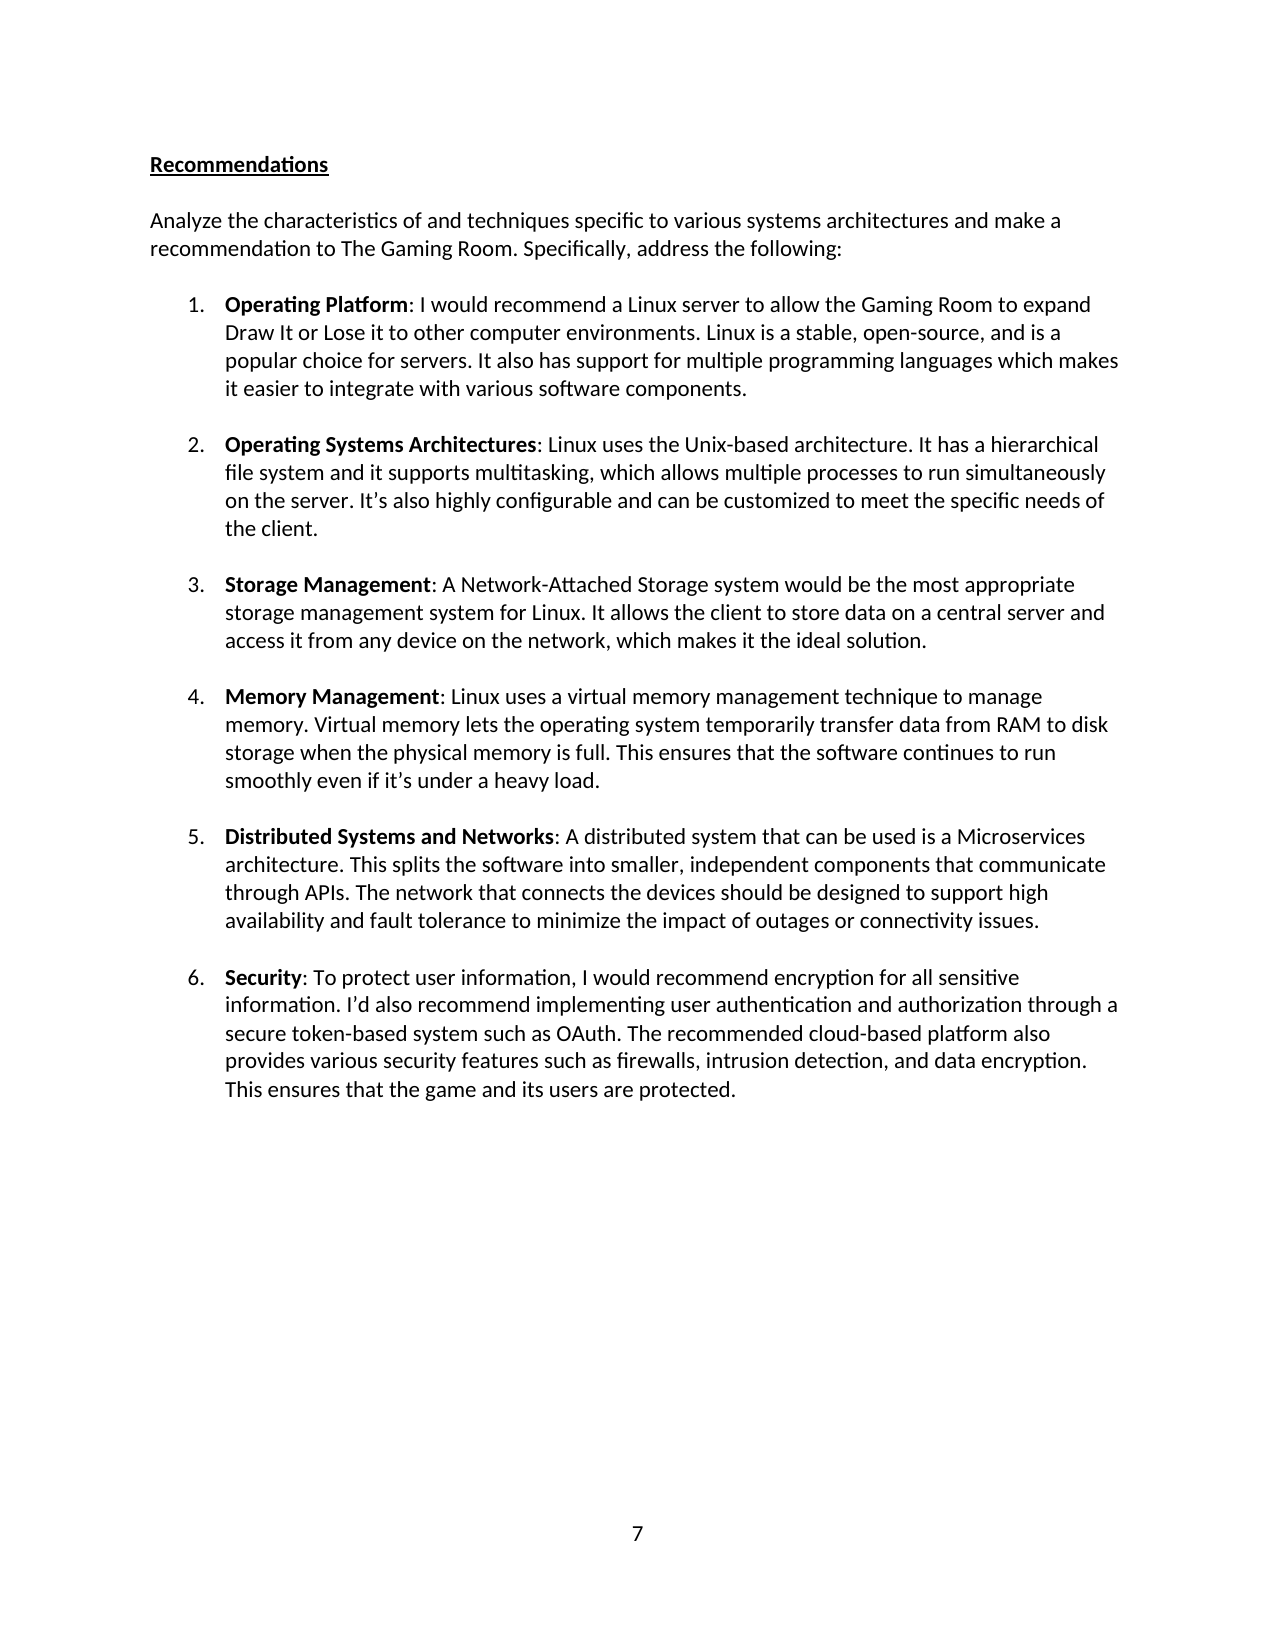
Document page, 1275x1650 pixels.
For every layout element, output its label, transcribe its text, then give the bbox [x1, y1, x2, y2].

list Memory Management: Linux uses a virtual memory management technique to manage memory. Virtual memory lets the operating system temporarily transfer data from RAM to disk storage when the physical memory is full. This ensures that the software continues to run smoothly even if it’s under a heavy load. [187, 682, 1125, 794]
subtitle Recommendations [150, 150, 1125, 178]
list Operating Systems Architectures: Linux uses the Unix-based architecture. It has a hierarchical file system and it supports multitasking, which allows multiple processes to run simultaneously on the server. It’s also highly configurable and can be customized to meet the specific needs of the client. [187, 430, 1125, 542]
list Operating Platform: I would recommend a Linux server to allow the Gaming Room to expand Draw It or Lose it to other computer environments. Linux is a stable, open-source, and is a popular choice for servers. It also has support for multiple programming languages which makes it easier to integrate with various software components. [187, 290, 1125, 402]
text Analyze the characteristics of and techniques specific to various systems architectures and make a recommendation to The Gaming Room. Specifically, address the following: [150, 206, 1125, 262]
list Security: To protect user information, I would recommend encryption for all sensitive information. I’d also recommend implementing user authentication and authorization through a secure token-based system such as OAuth. The recommended cloud-based platform also provides various security features such as firewalls, intrusion detection, and data encryption. This ensures that the game and its users are protected. [187, 963, 1125, 1103]
list Distributed Systems and Networks: A distributed system that can be used is a Microservices architecture. This splits the software into smaller, independent components that communicate through APIs. The network that connects the devices should be designed to support high availability and fault tolerance to minimize the impact of outages or connectivity issues. [187, 822, 1125, 934]
list Storage Management: A Network-Attached Storage system would be the most appropriate storage management system for Linux. It allows the client to store data on a central server and access it from any device on the network, which makes it the ideal solution. [187, 570, 1125, 654]
